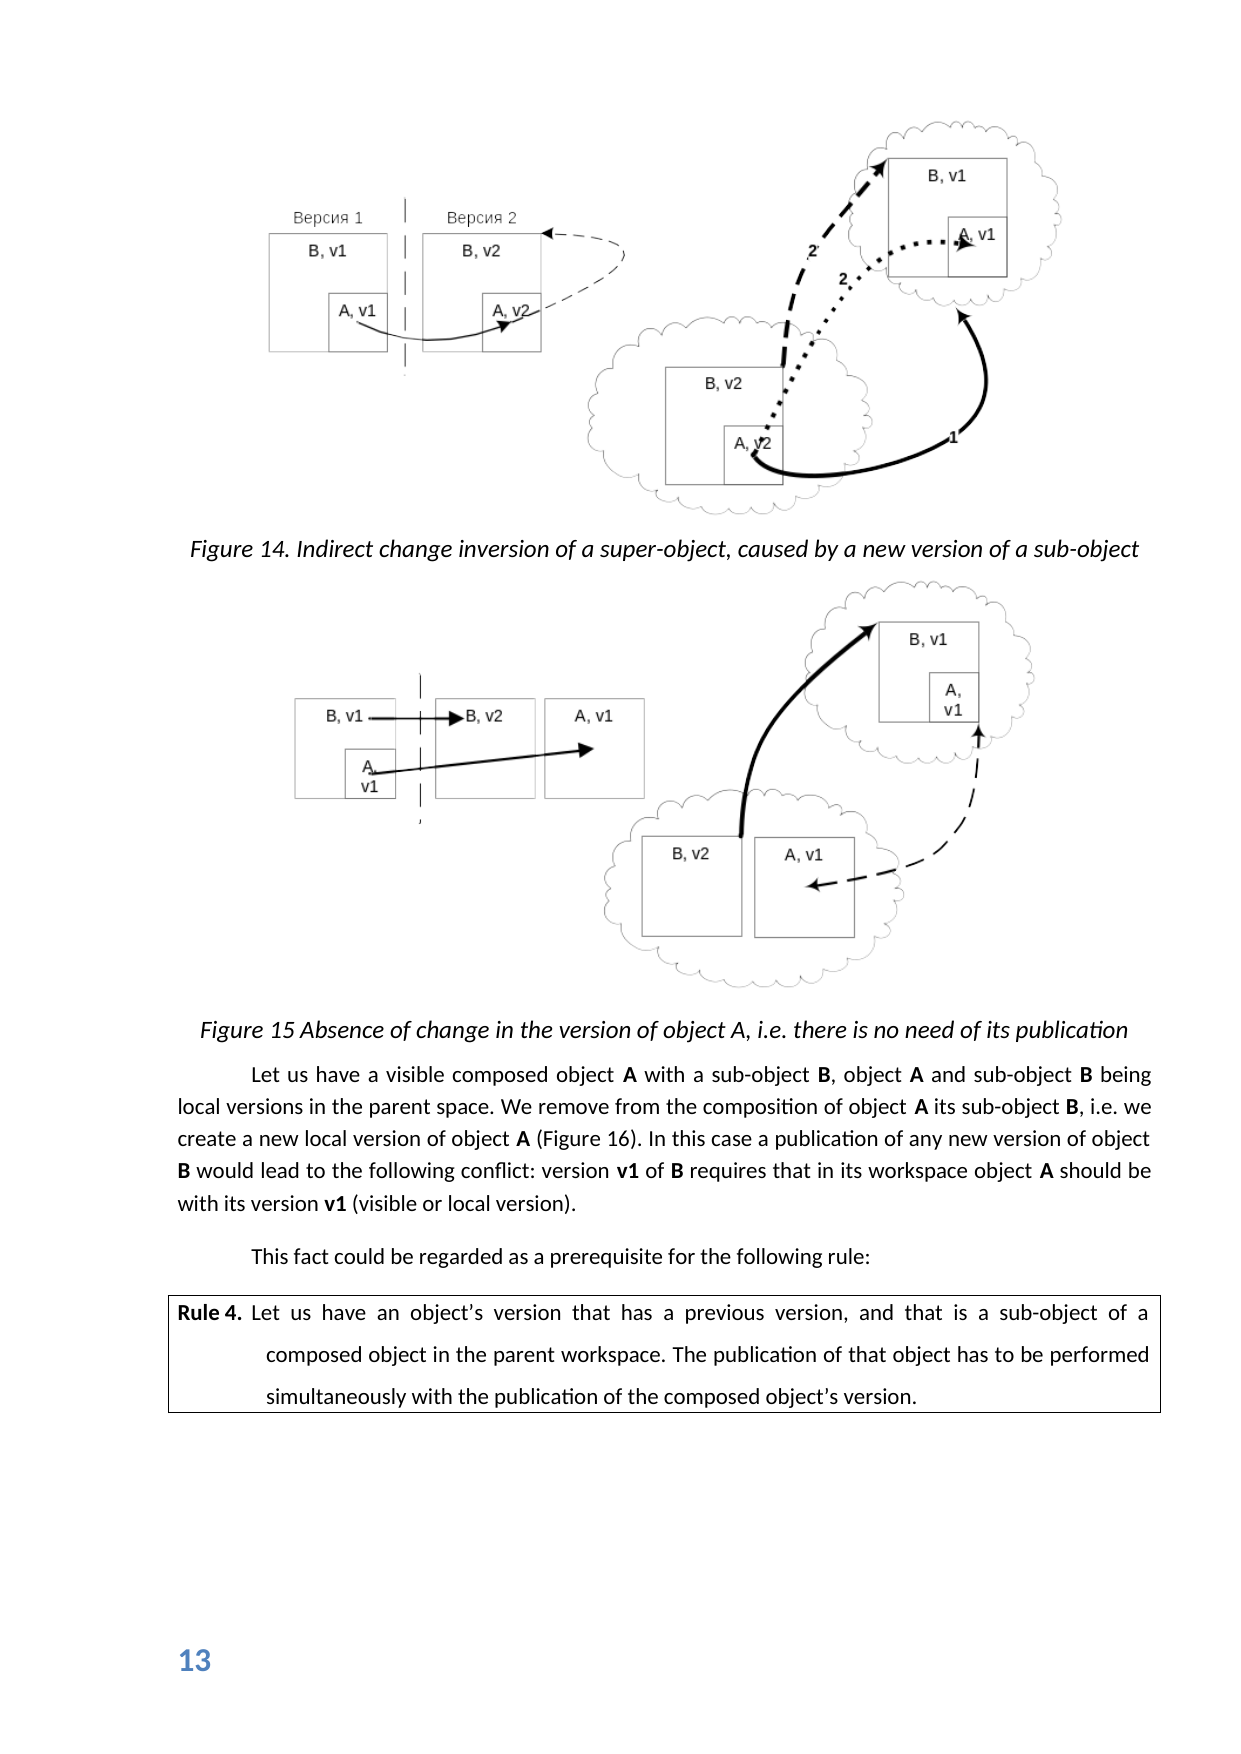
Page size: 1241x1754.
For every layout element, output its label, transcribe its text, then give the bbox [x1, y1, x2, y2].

text This fact could be regarded as a prerequisite for the following rule: [177, 1242, 1152, 1270]
text Figure 15 Absence of change in the version of object A, i.e. there is no need of its publication [177, 1014, 1152, 1045]
list Let us have an object’s version that has a previous version, and that is a sub-object of a composed object in the parent workspace. The publication of that object has to be performed simultaneously with the publication of the composed object’s version. [169, 1296, 1160, 1412]
text Let us have a visible composed object A with a sub-object B, object A and sub-object B being local versions in the parent space. We remove from the composition of object A its sub-object B, i.e. we create a new local version of object A (Figure 16). In this case a publication of any new version of object B would lead to the following conflict: version v1 of B requires that in its workspace object A should be with its version v1 (visible or local version). [177, 1060, 1152, 1217]
text Figure 14. Indirect change inversion of a super-object, caused by a new version of a sub-object [177, 533, 1152, 564]
